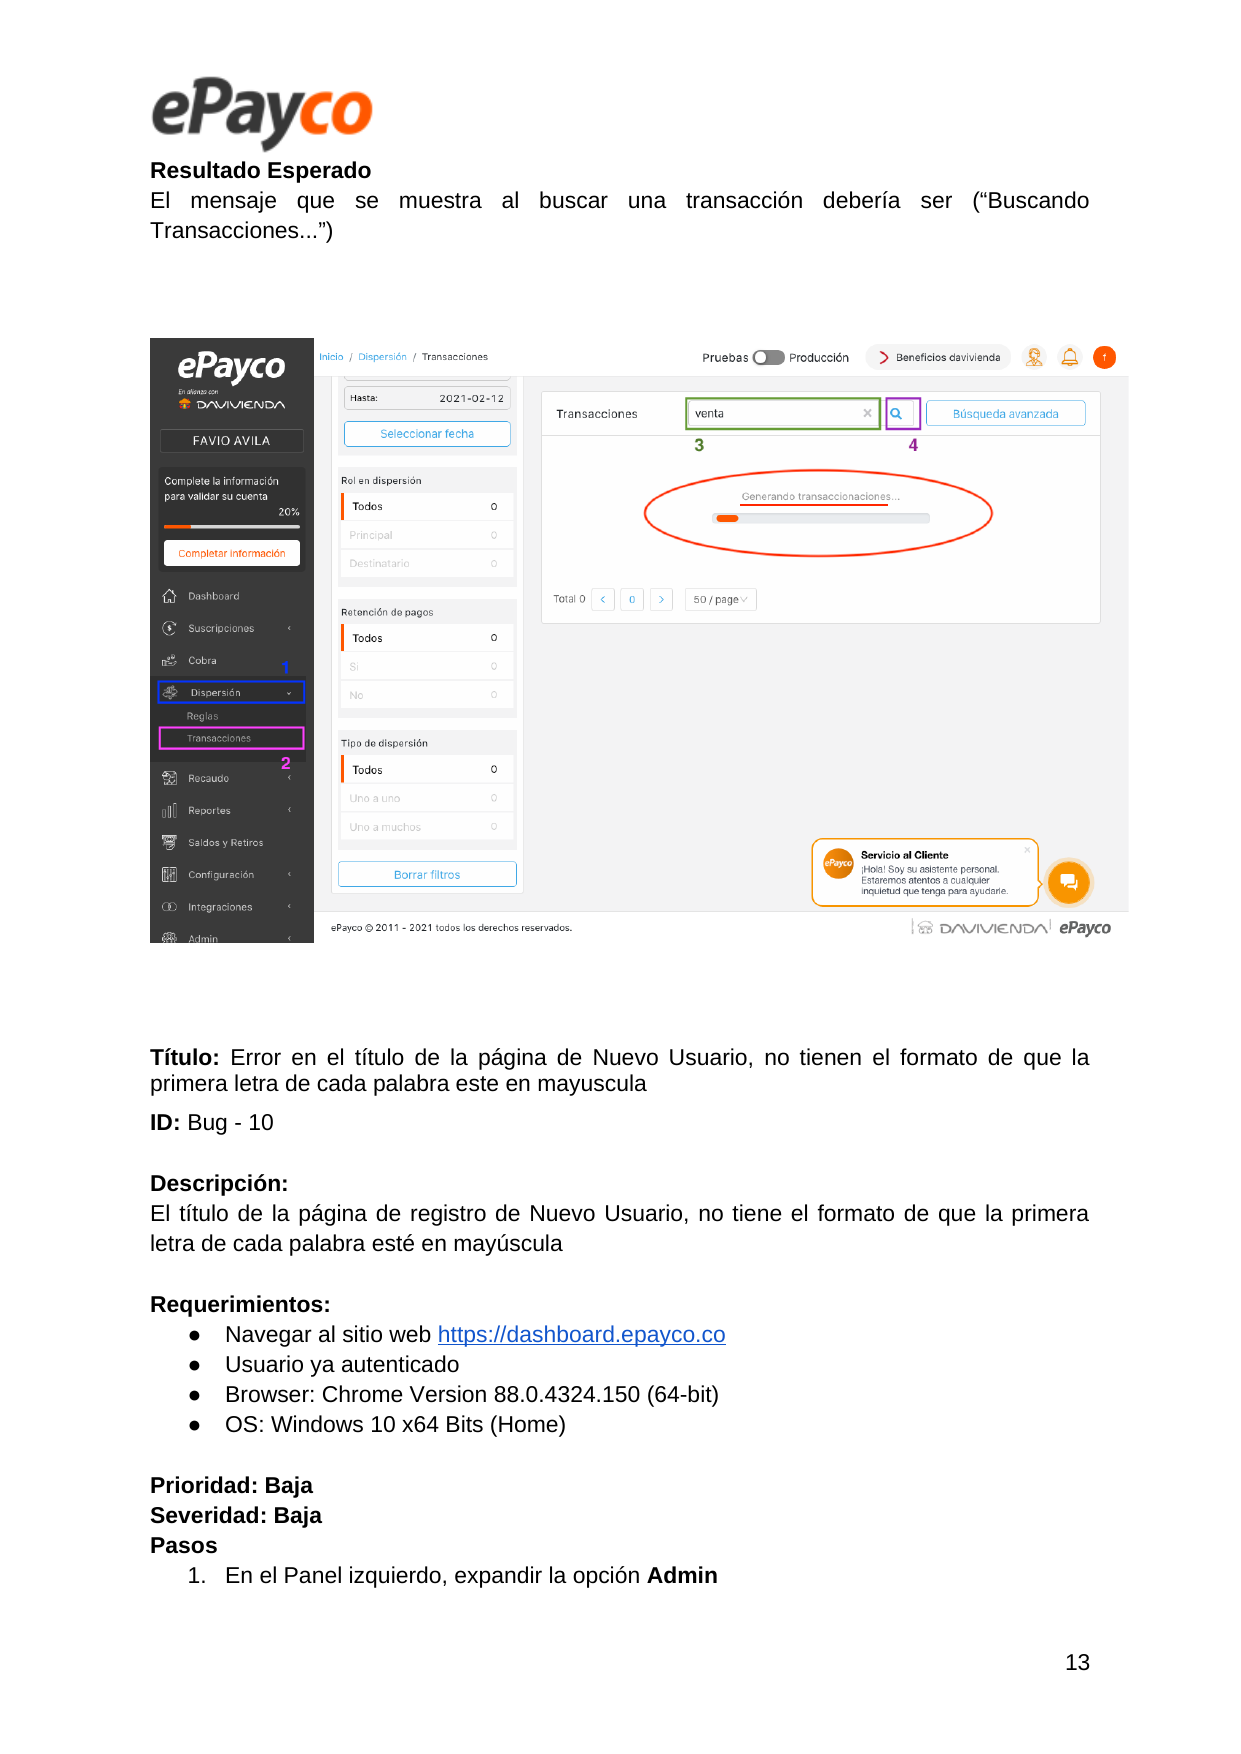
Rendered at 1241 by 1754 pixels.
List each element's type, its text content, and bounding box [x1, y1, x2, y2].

list Browser: Chrome Version 88.0.4324.150 (64-bit) [187, 1381, 1090, 1407]
subtitle Título: Error en el título de la página de Nuevo Usuario, no tienen el formato de que la primera letra de cada palabra este en mayuscula [150, 1044, 1090, 1097]
text El título de la página de registro de Nuevo Usuario, no tiene el formato de que la primera letra de cada palabra esté en mayúscula [150, 1200, 1090, 1256]
text Severidad: Baja [150, 1502, 1090, 1528]
picture [150, 338, 1129, 943]
list Navegar al sitio web https://dashboard.epayco.co [187, 1321, 1090, 1347]
list OS: Windows 10 x64 Bits (Home) [187, 1411, 1090, 1438]
text Prioridad: Baja [150, 1472, 1090, 1498]
text Resultado Esperado [150, 157, 1090, 183]
list Usuario ya autenticado [187, 1351, 1090, 1377]
list En el Panel izquierdo, expandir la opción Admin [187, 1562, 1090, 1589]
text Descripción: [150, 1170, 1090, 1196]
picture [150, 75, 374, 154]
text Requerimientos: [150, 1291, 1090, 1317]
text Pasos [150, 1532, 1090, 1558]
text El mensaje que se muestra al buscar una transacción debería ser (“Buscando Transacciones...”) [150, 187, 1090, 244]
text ID: Bug - 10 [150, 1109, 1090, 1136]
